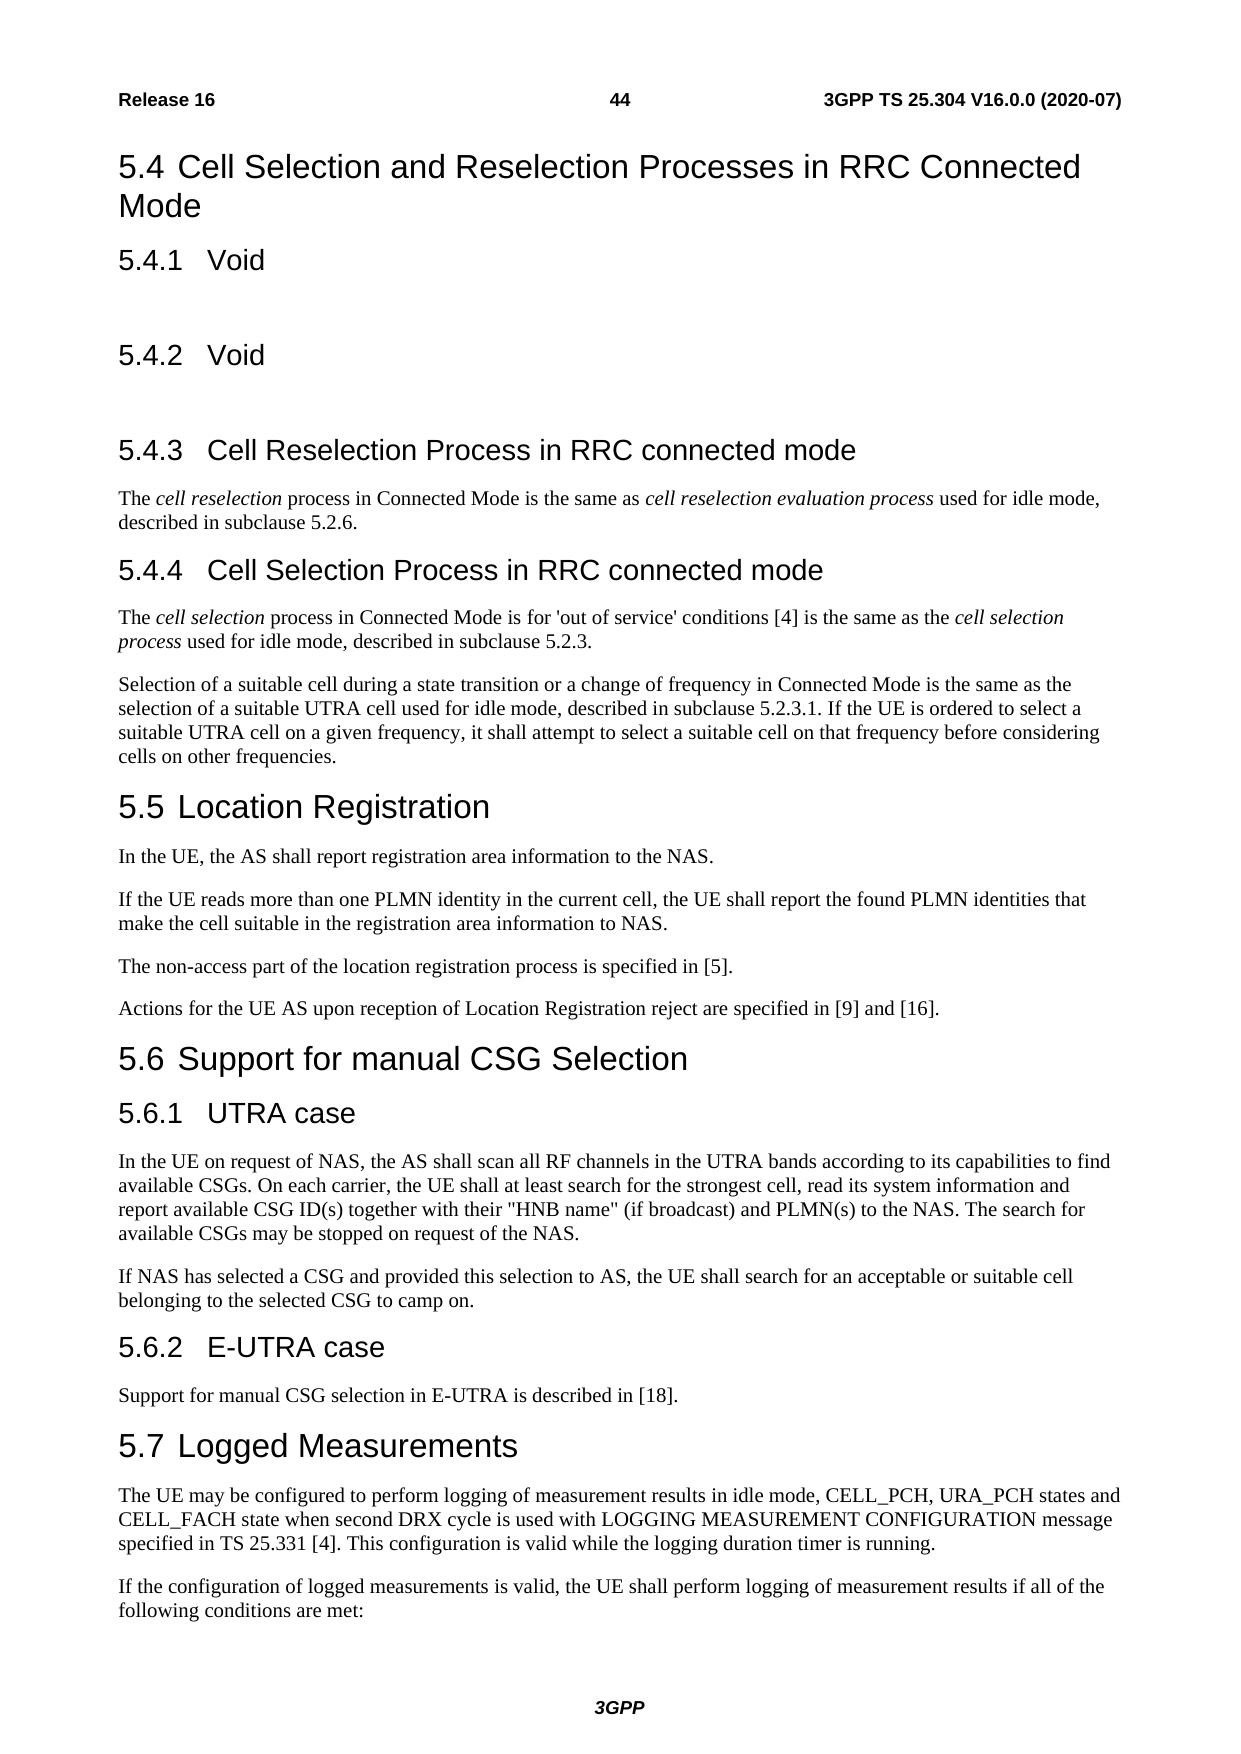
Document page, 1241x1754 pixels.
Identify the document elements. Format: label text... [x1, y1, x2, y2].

subtitle 5.4.3 Cell Reselection Process in RRC connected mode [118, 433, 1122, 467]
subtitle 5.6 Support for manual CSG Selection [118, 1039, 1122, 1078]
text In the UE on request of NAS, the AS shall scan all RF channels in the UTRA bands according to its capabilities to find available CSGs. On each carrier, the UE shall at least search for the strongest cell, read its system information and report available CSG ID(s) together with their "HNB name" (if broadcast) and PLMN(s) to the NAS. The search for available CSGs may be stopped on request of the NAS. [118, 1149, 1122, 1245]
text The UE may be configured to perform logging of measurement results in idle mode, CELL_PCH, URA_PCH states and CELL_FACH state when second DRX cycle is used with LOGGING MEASUREMENT CONFIGURATION message specified in TS 25.331 [4]. This configuration is valid while the logging duration timer is running. [118, 1483, 1122, 1555]
text The cell selection process in Connected Mode is for 'out of service' conditions [4] is the same as the cell selection process used for idle mode, described in subclause 5.2.3. [118, 605, 1122, 653]
text Actions for the UE AS upon reception of Location Registration reject are specified in [9] and [16]. [118, 996, 1122, 1020]
subtitle 5.4.4 Cell Selection Process in RRC connected mode [118, 552, 1122, 586]
subtitle 5.7 Logged Measurements [118, 1426, 1122, 1464]
text Support for manual CSG selection in E-UTRA is described in [18]. [118, 1383, 1122, 1407]
subtitle 5.4 Cell Selection and Reselection Processes in RRC Connected Mode [118, 147, 1122, 224]
text Selection of a suitable cell during a state transition or a change of frequency in Connected Mode is the same as the selection of a suitable UTRA cell used for idle mode, described in subclause 5.2.3.1. If the UE is ordered to select a suitable UTRA cell on a given frequency, it shall attempt to select a suitable cell on that frequency before considering cells on other frequencies. [118, 672, 1122, 768]
subtitle 5.4.1 Void [118, 243, 1122, 277]
subtitle 5.6.2 E-UTRA case [118, 1331, 1122, 1364]
subtitle 5.4.2 Void [118, 338, 1122, 372]
text If the configuration of logged measurements is valid, the UE shall perform logging of measurement results if all of the following conditions are met: [118, 1574, 1122, 1622]
text In the UE, the AS shall report registration area information to the NAS. [118, 844, 1122, 868]
subtitle 5.6.1 UTRA case [118, 1096, 1122, 1130]
text The cell reselection process in Connected Mode is the same as cell reselection evaluation process used for idle mode, described in subclause 5.2.6. [118, 486, 1122, 534]
text If the UE reads more than one PLMN identity in the current cell, the UE shall report the found PLMN identities that make the cell suitable in the registration area information to NAS. [118, 887, 1122, 935]
text The non-access part of the location registration process is specified in [5]. [118, 953, 1122, 978]
subtitle 5.5 Location Registration [118, 787, 1122, 825]
text If NAS has selected a CSG and provided this selection to AS, the UE shall search for an acceptable or suitable cell belonging to the selected CSG to camp on. [118, 1264, 1122, 1312]
